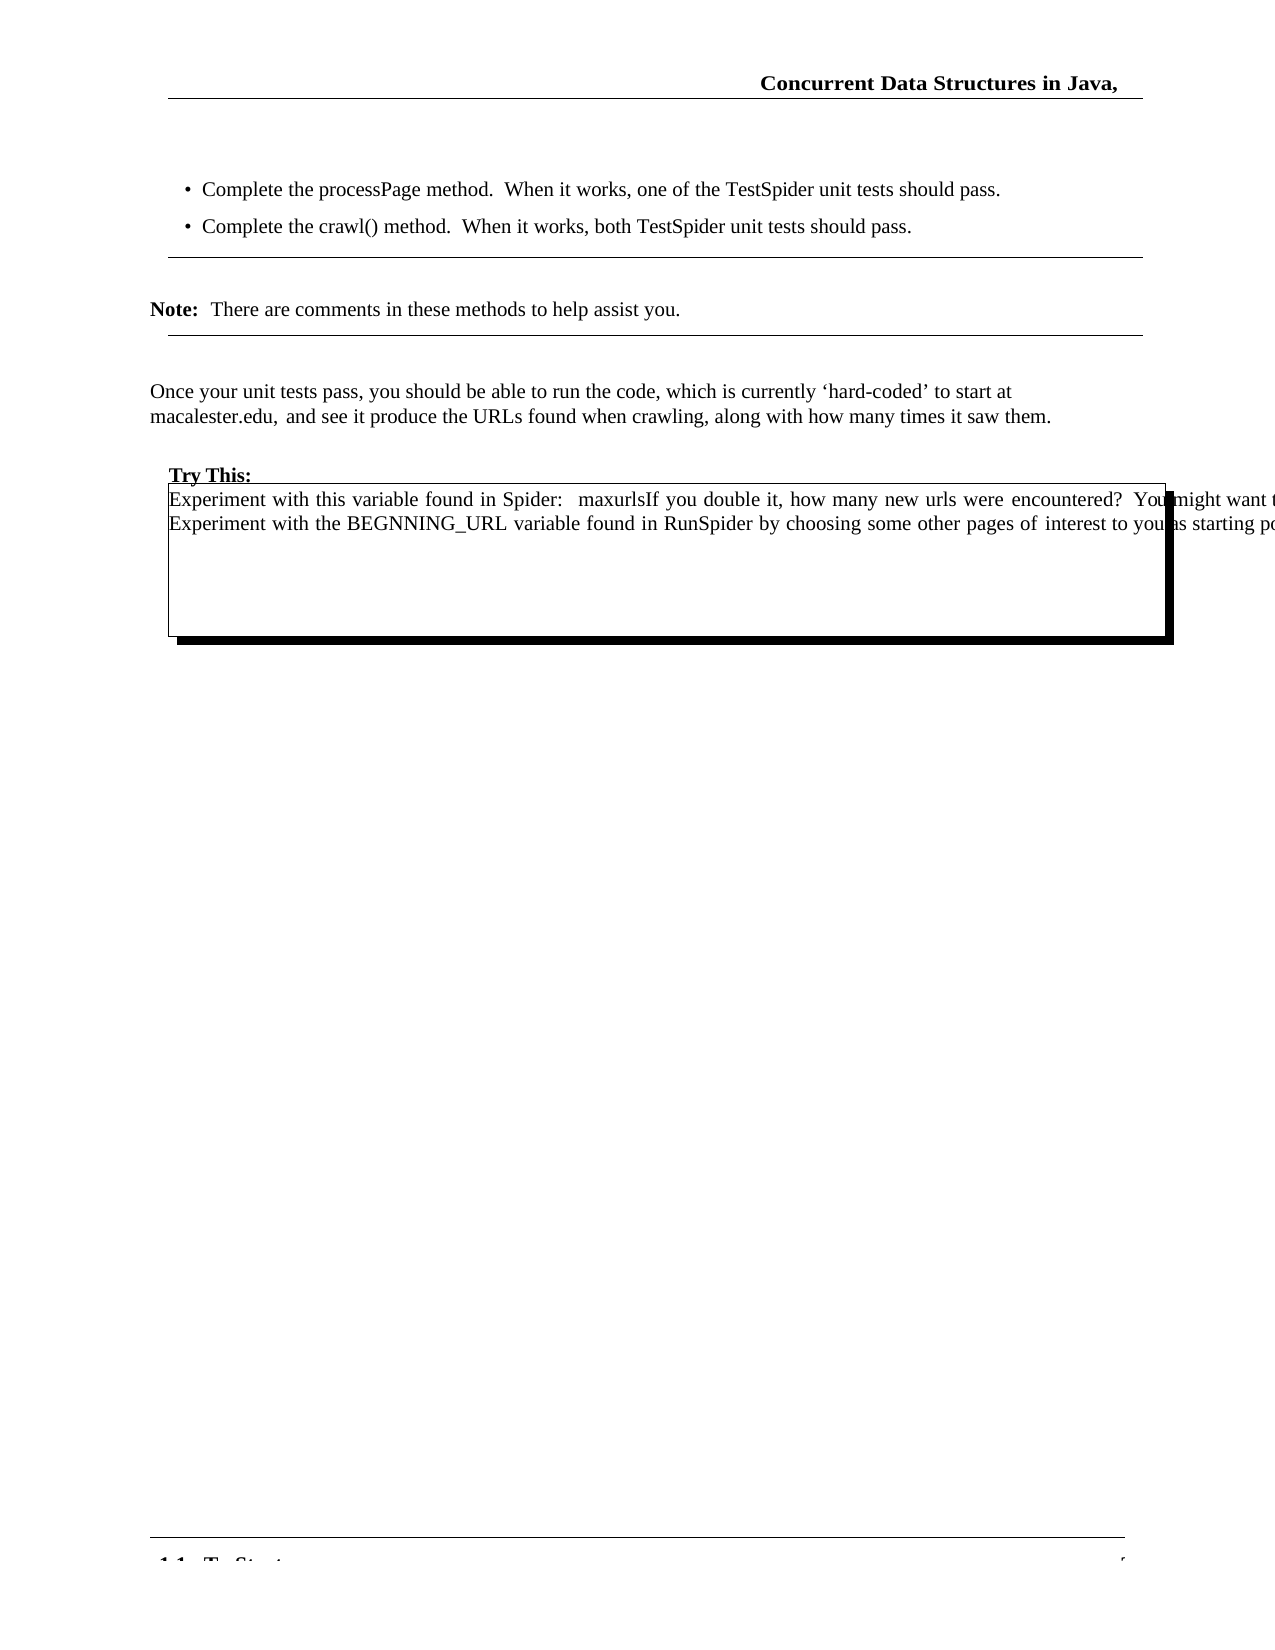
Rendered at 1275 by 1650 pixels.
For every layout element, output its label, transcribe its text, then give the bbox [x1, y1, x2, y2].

text Once your unit tests pass, you should be able to run the code, which is currently ‘hard-coded’ to start at macalester.edu, and see it produce the URLs found when crawling, along with how many times it saw them. [150, 379, 1125, 428]
text Concurrent Data Structures in Java, [760, 71, 1171, 95]
list Complete the crawl() method. When it works, both TestSpider unit tests should pass. [184, 214, 1171, 238]
text Note: There are comments in these methods to help assist you. [150, 297, 1171, 321]
list Complete the processPage method. When it works, one of the TestSpider unit tests should pass. [184, 176, 1171, 201]
